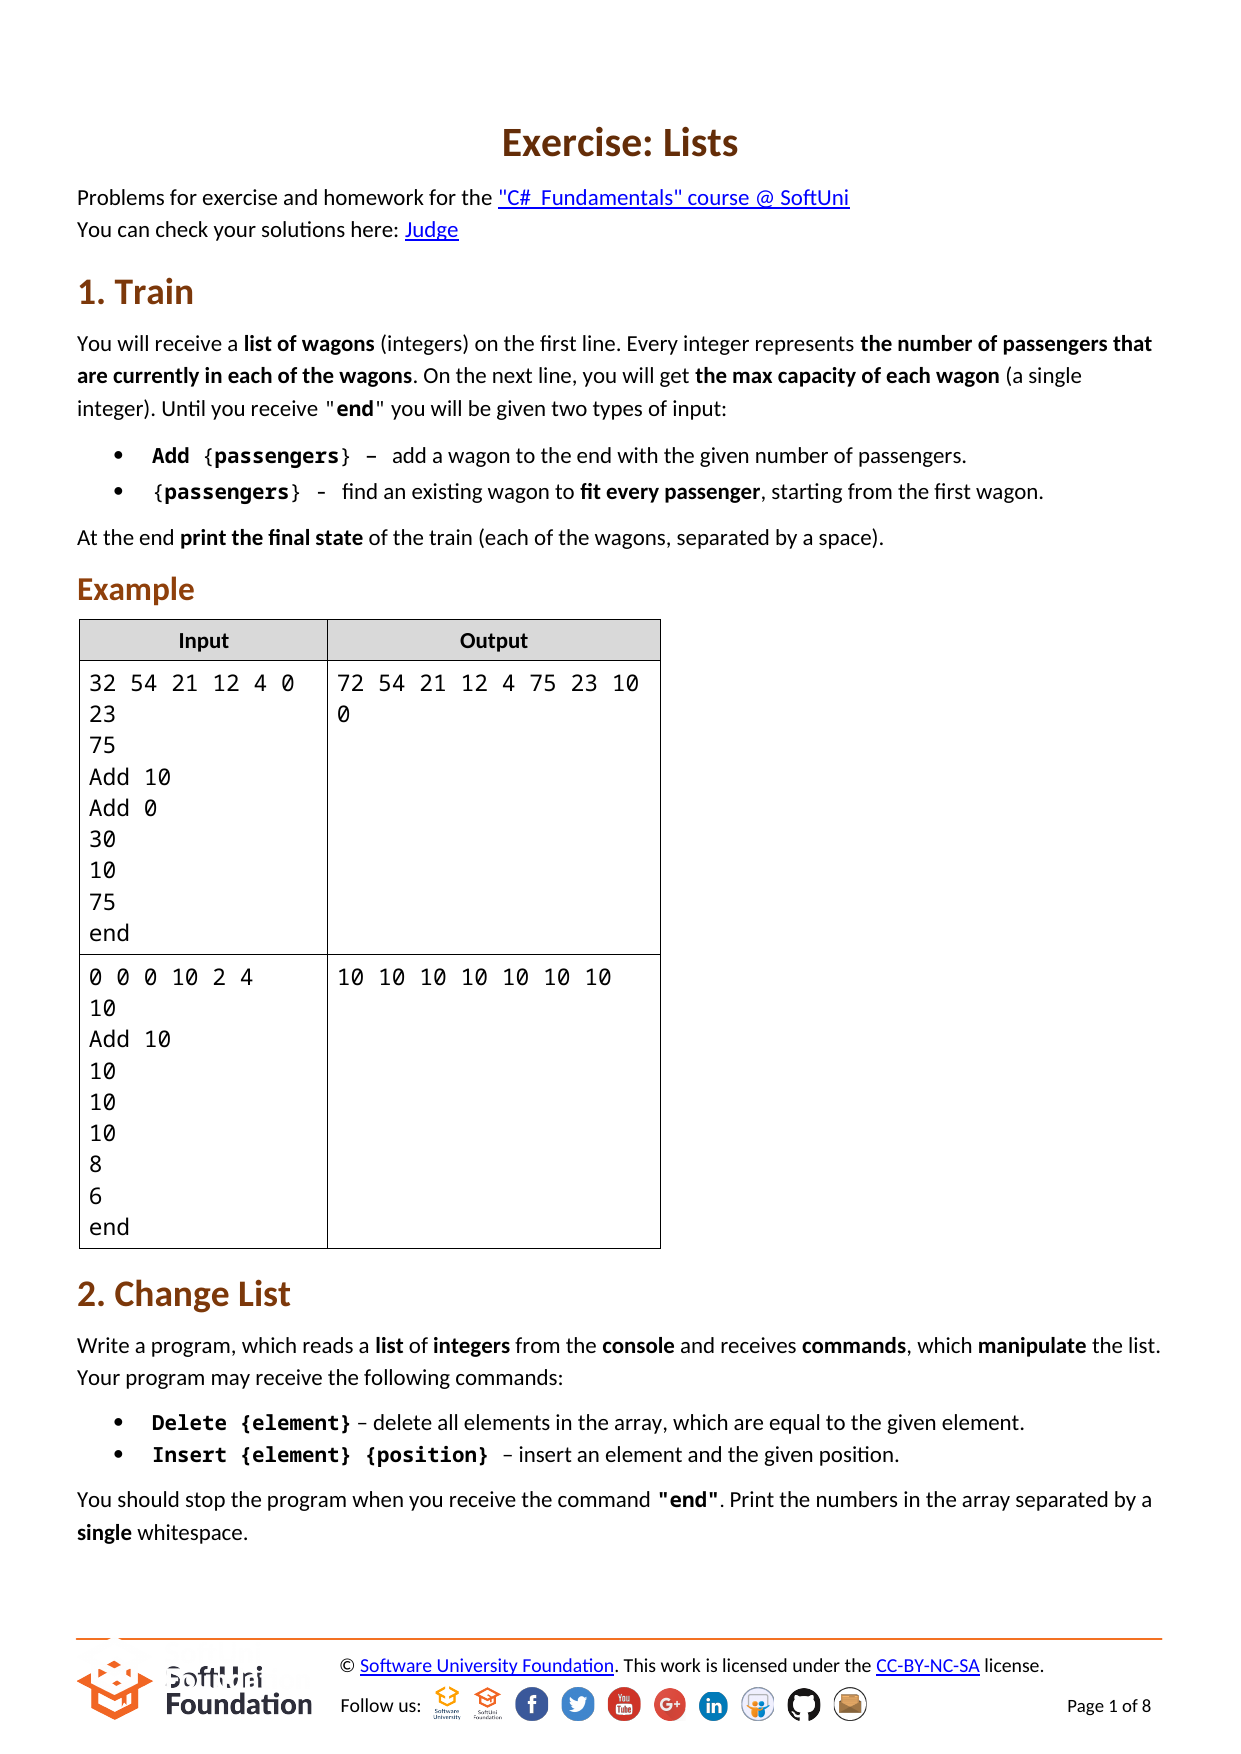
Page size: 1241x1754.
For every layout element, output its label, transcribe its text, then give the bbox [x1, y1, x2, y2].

text You will receive a list of wagons (integers) on the first line. Every integer represents the number of passengers that are currently in each of the wagons. On the next line, you will get the max capacity of each wagon (a single integer). Until you receive "end" you will be given two types of input: [77, 329, 1163, 422]
picture [76, 1636, 312, 1720]
text Problems for exercise and homework for the "C# Fundamentals" course @ SoftUni You can check your solutions here: Judge [77, 183, 1163, 243]
subtitle Change List [77, 1270, 1163, 1316]
subtitle Example [77, 568, 1163, 608]
table_cell 10 10 10 10 10 10 10 [328, 955, 660, 1248]
table_header Output [328, 620, 660, 660]
list {passengers} - find an existing wagon to fit every passenger, starting from the first wagon. [114, 475, 1163, 506]
picture [433, 1686, 461, 1721]
subtitle Train [77, 268, 1163, 314]
picture [722, 1692, 728, 1700]
text You should stop the program when you receive the command "end". Print the numbers in the array separated by a single whitespace. [77, 1486, 1163, 1546]
list Add {passengers} – add a wagon to the end with the given number of passengers. [114, 439, 1163, 470]
subtitle Exercise: Lists [77, 116, 1163, 167]
text At the end print the final state of the train (each of the wagons, separated by a space). [77, 523, 1163, 551]
picture [741, 1687, 774, 1721]
picture [712, 1703, 721, 1712]
text Write a program, which reads a list of integers from the console and receives commands, which manipulate the list. Your program may receive the following commands: [77, 1331, 1163, 1391]
table_cell 0 0 0 10 2 4 10 Add 10 10 10 10 8 6 end [80, 955, 327, 1248]
list Insert {element} {position} – insert an element and the given position. [114, 1440, 1163, 1469]
table_cell 72 54 21 12 4 75 23 10 0 [328, 661, 660, 954]
picture [699, 1712, 707, 1721]
picture [720, 1712, 728, 1721]
picture [607, 1687, 641, 1721]
picture [561, 1687, 595, 1721]
picture [654, 1688, 686, 1721]
table_header Input [80, 620, 327, 660]
picture [473, 1687, 502, 1721]
list Delete {element} – delete all elements in the array, which are equal to the given element. [114, 1408, 1163, 1436]
picture [699, 1692, 705, 1700]
table_cell 32 54 21 12 4 0 23 75 Add 10 Add 0 30 10 75 end [80, 661, 327, 954]
picture [833, 1687, 867, 1721]
picture [787, 1688, 821, 1721]
picture [515, 1687, 549, 1721]
